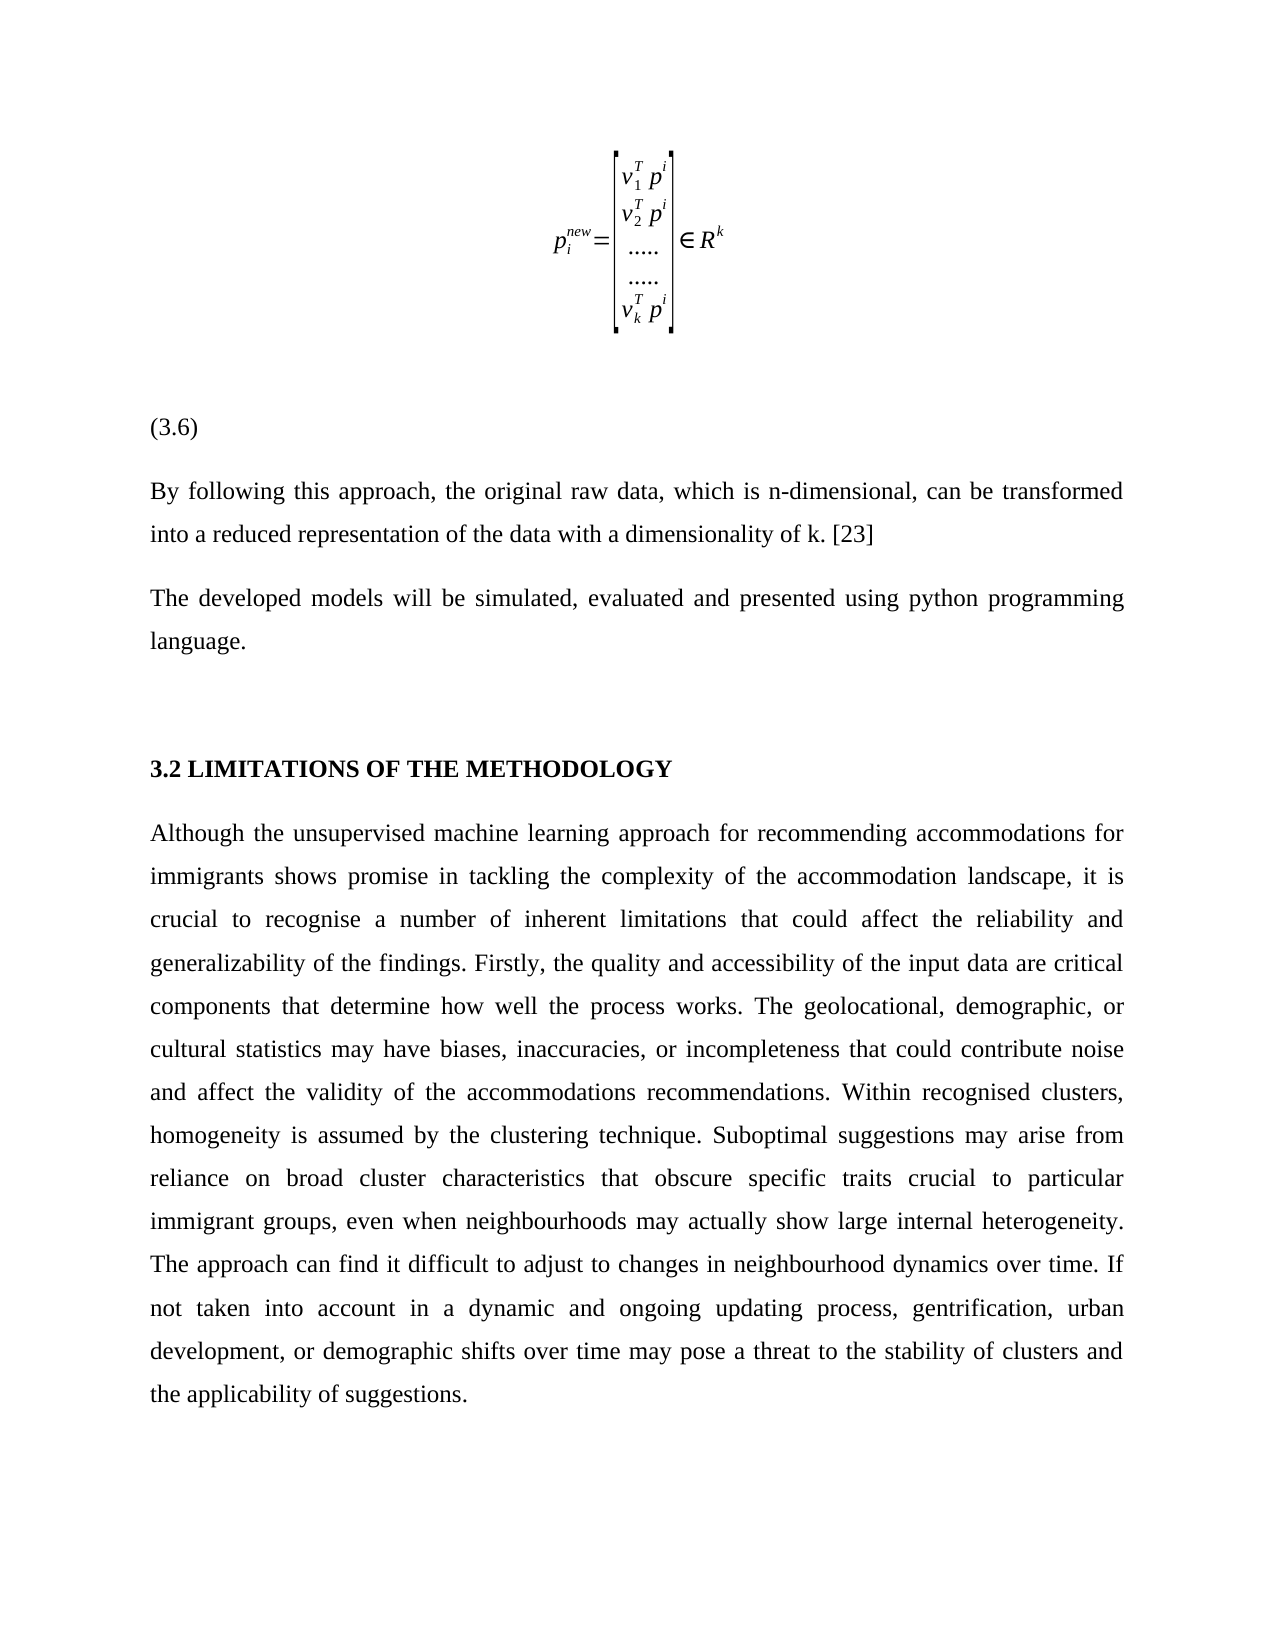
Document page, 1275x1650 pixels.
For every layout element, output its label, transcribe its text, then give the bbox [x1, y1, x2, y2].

text 3.2 LIMITATIONS OF THE METHODOLOGY [150, 754, 1125, 783]
text By following this approach, the original raw data, which is n-dimensional, can be transformed into a reduced representation of the data with a dimensionality of k. [23] [150, 476, 1125, 548]
text The developed models will be simulated, evaluated and presented using python programming language. [150, 583, 1125, 655]
text (3.6) [150, 370, 1125, 441]
text Although the unsupervised machine learning approach for recommending accommodations for immigrants shows promise in tackling the complexity of the accommodation landscape, it is crucial to recognise a number of inherent limitations that could affect the reliability and generalizability of the findings. Firstly, the quality and accessibility of the input data are critical components that determine how well the process works. The geolocational, demographic, or cultural statistics may have biases, inaccuracies, or incompleteness that could contribute noise and affect the validity of the accommodations recommendations. Within recognised clusters, homogeneity is assumed by the clustering technique. Suboptimal suggestions may arise from reliance on broad cluster characteristics that obscure specific traits crucial to particular immigrant groups, even when neighbourhoods may actually show large internal heterogeneity. The approach can find it difficult to adjust to changes in neighbourhood dynamics over time. If not taken into account in a dynamic and ongoing updating process, gentrification, urban development, or demographic shifts over time may pose a threat to the stability of clusters and the applicability of suggestions. [150, 818, 1125, 1408]
